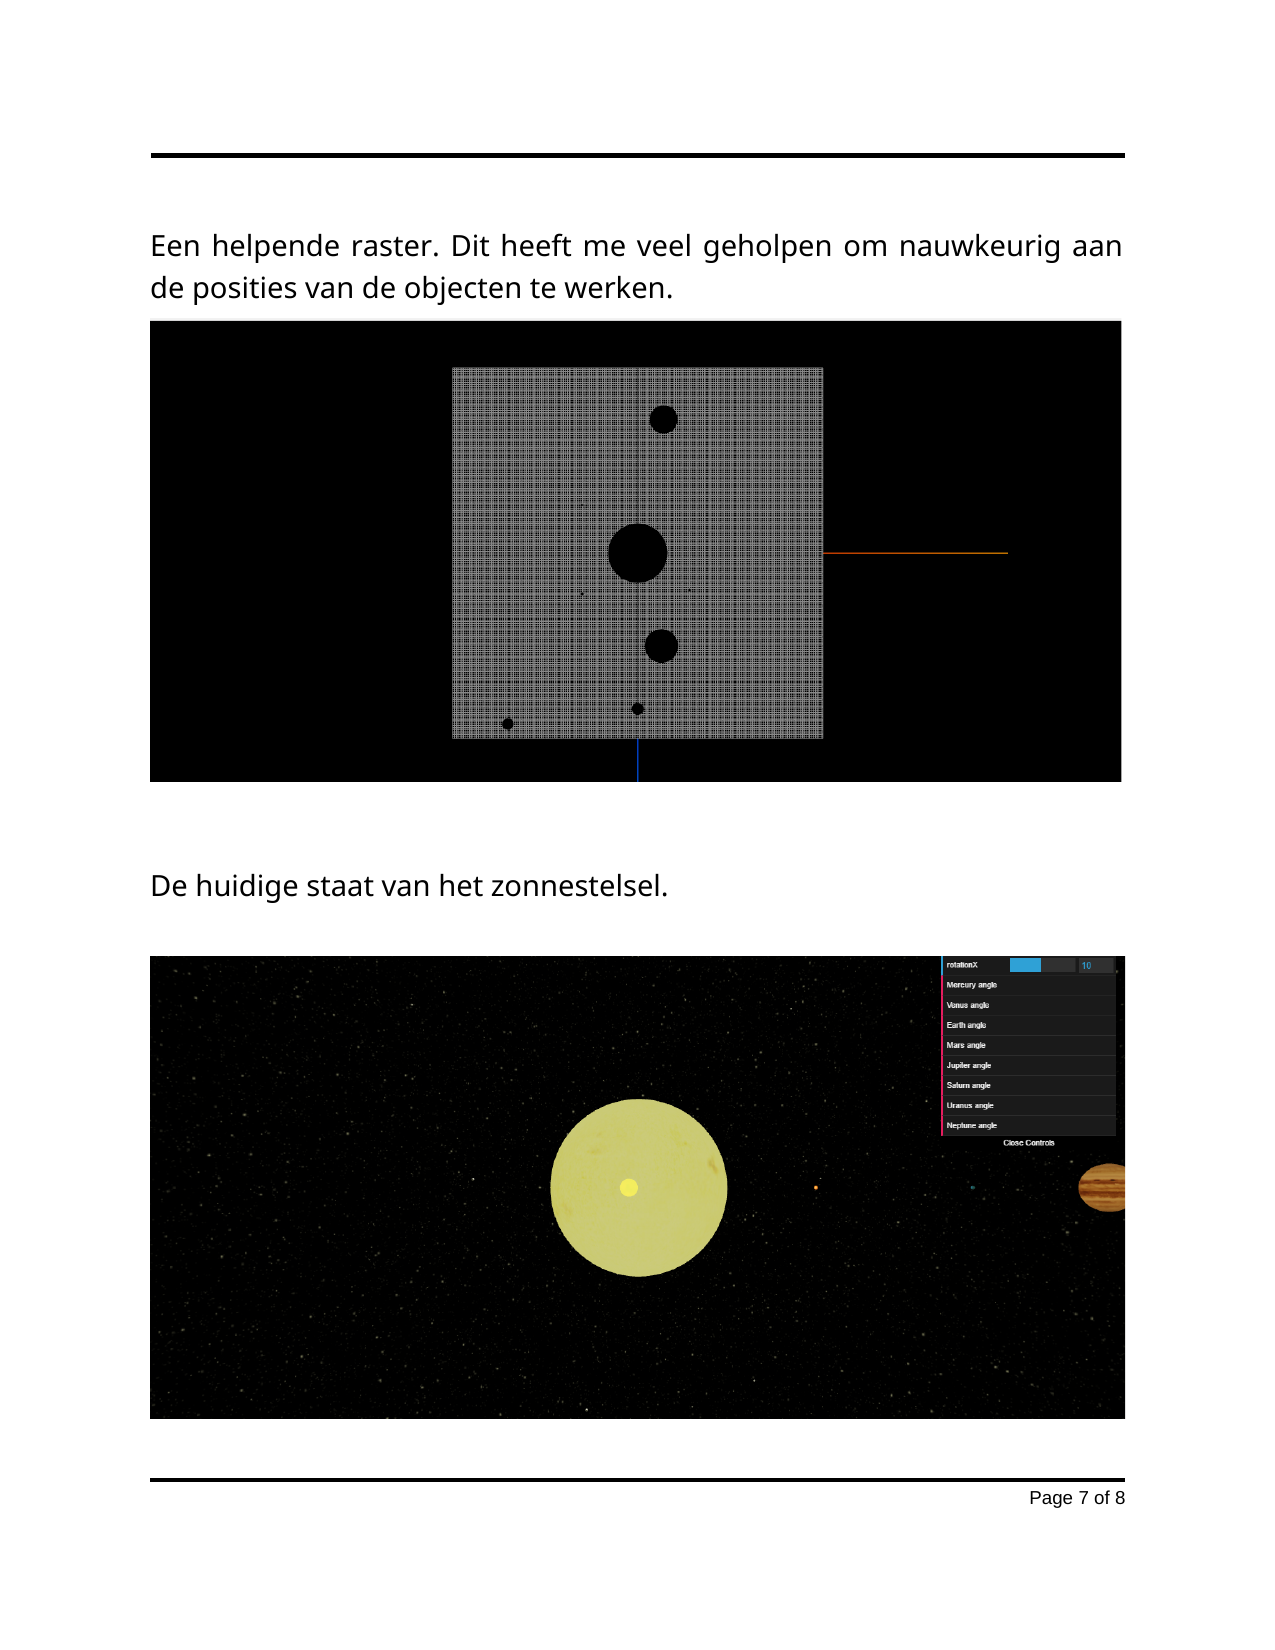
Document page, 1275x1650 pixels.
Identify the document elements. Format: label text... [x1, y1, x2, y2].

picture [150, 956, 1125, 1419]
subtitle Een helpende raster. Dit heeft me veel geholpen om nauwkeurig aan de posities van de objecten te werken. [150, 225, 1125, 307]
subtitle De huidige staat van het zonnestelsel. [150, 865, 1125, 904]
picture [149, 318, 1121, 781]
